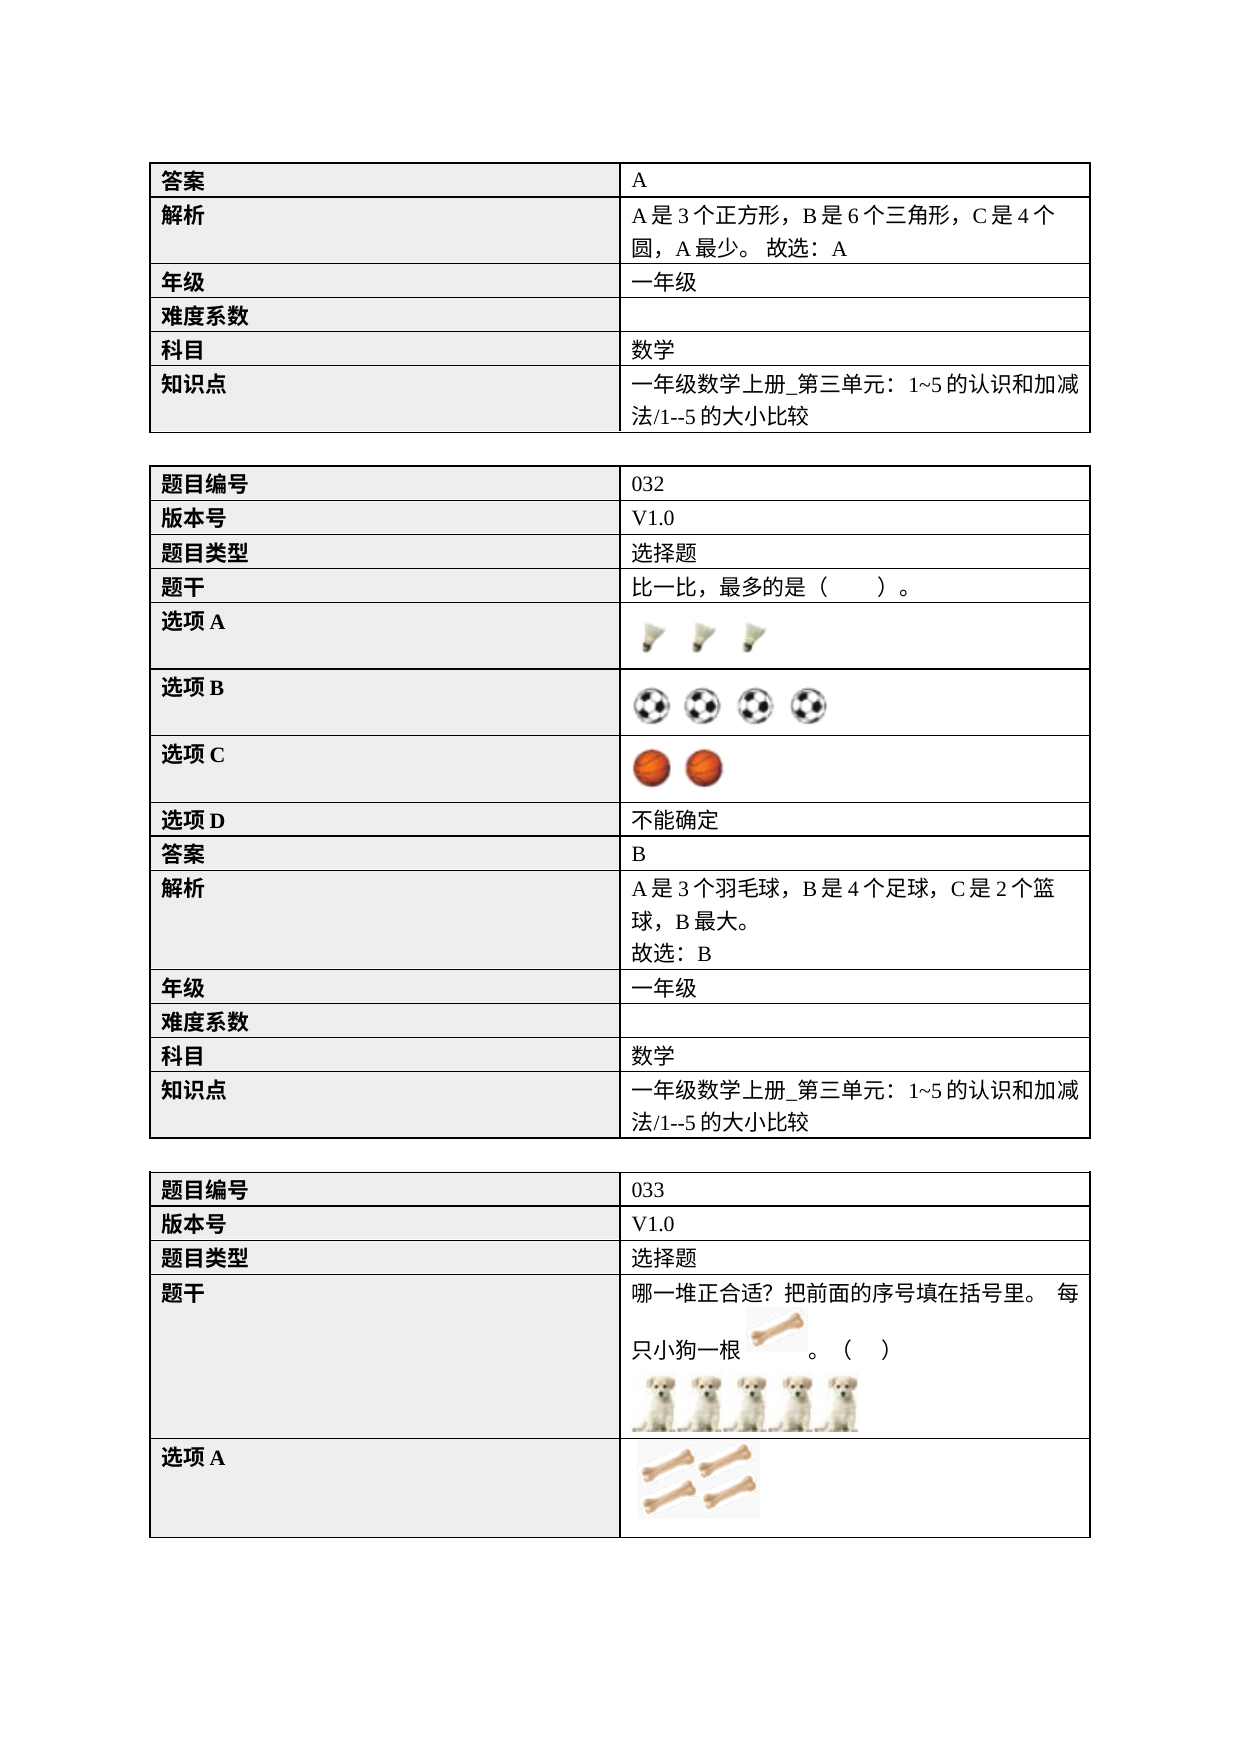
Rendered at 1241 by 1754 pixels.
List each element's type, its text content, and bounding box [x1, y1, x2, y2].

table_cell A [621, 164, 1089, 196]
table_cell 数学 [621, 1038, 1089, 1071]
picture [631, 1372, 859, 1432]
table_cell 题干 [151, 1275, 619, 1438]
table_cell 版本号 [151, 1207, 619, 1239]
table_cell 科目 [151, 1038, 619, 1071]
table_cell 答案 [151, 164, 619, 196]
picture [636, 1439, 761, 1519]
table_cell [621, 670, 1089, 735]
table_cell 选项C [151, 736, 619, 801]
table_cell 题目类型 [151, 535, 619, 568]
table_cell 选项B [151, 670, 619, 735]
table_cell 解析 [151, 871, 619, 968]
table_cell V1.0 [621, 501, 1089, 533]
table_cell 知识点 [151, 1072, 619, 1137]
table_cell 选择题 [621, 1241, 1089, 1273]
table_cell 选项A [151, 1439, 619, 1537]
table_header 033 [621, 1173, 1089, 1205]
table_cell [621, 1004, 1089, 1037]
table_cell [621, 603, 1089, 668]
table_cell 一年级 [621, 264, 1089, 297]
table_cell A是3个正方形，B是6个三角形，C是4个圆，A最少。 故选：A [621, 198, 1089, 263]
table_cell 年级 [151, 970, 619, 1003]
table_cell 一年级 [621, 970, 1089, 1003]
picture [631, 676, 831, 729]
picture [631, 747, 729, 790]
table_cell [621, 736, 1089, 801]
table_cell 年级 [151, 264, 619, 297]
picture [631, 610, 782, 662]
table_cell 难度系数 [151, 1004, 619, 1037]
table_cell 题干 [151, 569, 619, 602]
table_cell 数学 [621, 332, 1089, 365]
table_cell 一年级数学上册_第三单元：1~5的认识和加减法/1--5的大小比较 [621, 366, 1089, 431]
table_cell 难度系数 [151, 298, 619, 331]
table_cell 答案 [151, 837, 619, 869]
table_header 题目编号 [151, 1173, 619, 1205]
picture [745, 1307, 809, 1352]
table_cell 知识点 [151, 366, 619, 431]
table_cell 题目类型 [151, 1241, 619, 1273]
table_header 032 [621, 467, 1089, 499]
table_header 题目编号 [151, 467, 619, 499]
table_cell [621, 298, 1089, 331]
table_cell [621, 1439, 1089, 1537]
table_cell 选项D [151, 803, 619, 835]
table_cell 选择题 [621, 535, 1089, 568]
table_cell 选项A [151, 603, 619, 668]
table_cell V1.0 [621, 1207, 1089, 1239]
table_cell B [621, 837, 1089, 869]
table_cell 一年级数学上册_第三单元：1~5的认识和加减法/1--5的大小比较 [621, 1072, 1089, 1137]
table_cell 比一比，最多的是（ ）。 [621, 569, 1089, 602]
table_cell 科目 [151, 332, 619, 365]
table_cell A是3个羽毛球，B是4个足球，C是2个篮球，B最大。 故选：B [621, 871, 1089, 968]
table_cell 哪一堆正合适？把前面的序号填在括号里。 每只小狗一根 。（ ） [621, 1275, 1089, 1438]
table_cell 不能确定 [621, 803, 1089, 835]
table_cell 解析 [151, 198, 619, 263]
table_cell 版本号 [151, 501, 619, 533]
